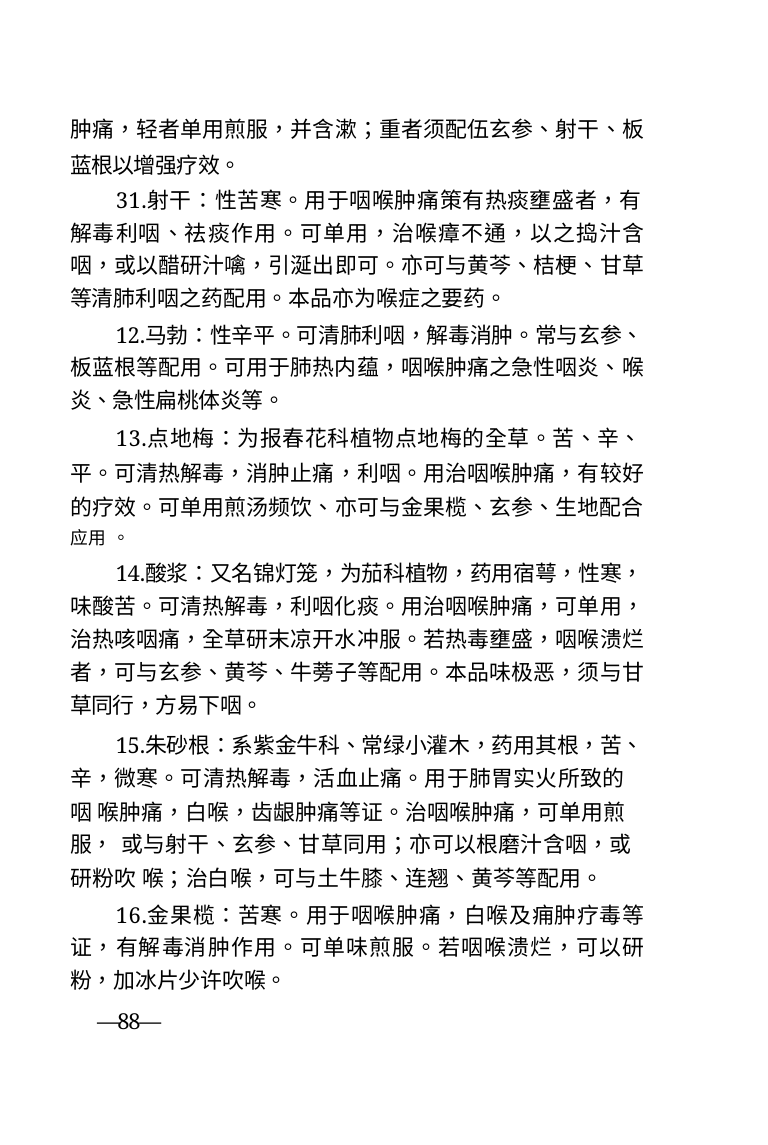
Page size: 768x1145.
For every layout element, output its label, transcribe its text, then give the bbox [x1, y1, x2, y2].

text 15.朱砂根：系紫金牛科、常绿小灌木，药用其根，苦、 辛，微寒。可清热解毒，活血止痛。用于肺胃实火所致的咽 喉肿痛，白喉，齿龈肿痛等证。治咽喉肿痛，可单用煎服， 或与射干、玄参、甘草同用；亦可以根磨汁含咽，或研粉吹 喉；治白喉，可与土牛膝、连翘、黄芩等配用。 [70, 730, 646, 892]
text 12.马勃：性辛平。可清肺利咽，解毒消肿。常与玄参、 板蓝根等配用。可用于肺热内蕴，咽喉肿痛之急性咽炎、喉 炎、急性扁桃体炎等。 [70, 319, 645, 415]
text 14.酸浆：又名锦灯笼，为茄科植物，药用宿萼，性寒， 味酸苦。可清热解毒，利咽化痰。用治咽喉肿痛，可单用， 治热咳咽痛，全草研末凉开水冲服。若热毒壅盛，咽喉溃烂 者，可与玄参、黄芩、牛蒡子等配用。本品味极恶，须与甘 草同行，方易下咽。 [70, 558, 645, 720]
text 13.点地梅：为报春花科植物点地梅的全草。苦、辛、 平。可清热解毒，消肿止痛，利咽。用治咽喉肿痛，有较好 的疗效。可单用煎汤频饮、亦可与金果榄、玄参、生地配合 应用 。 [70, 423, 645, 550]
text 16.金果榄：苦寒。用于咽喉肿痛，白喉及痈肿疗毒等 证，有解毒消肿作用。可单味煎服。若咽喉溃烂，可以研 粉，加冰片少许吹喉。 [70, 899, 648, 995]
text 肿痛，轻者单用煎服，并含漱；重者须配伍玄参、射干、板 蓝根以增强疗效。 [70, 114, 645, 179]
text 31.射干：性苦寒。用于咽喉肿痛策有热痰壅盛者，有 解毒利咽、祛痰作用。可单用，治喉瘴不通，以之捣汁含 咽，或以醋研汁噙，引涎出即可。亦可与黄芩、桔梗、甘草 等清肺利咽之药配用。本品亦为喉症之要药。 [70, 186, 645, 312]
